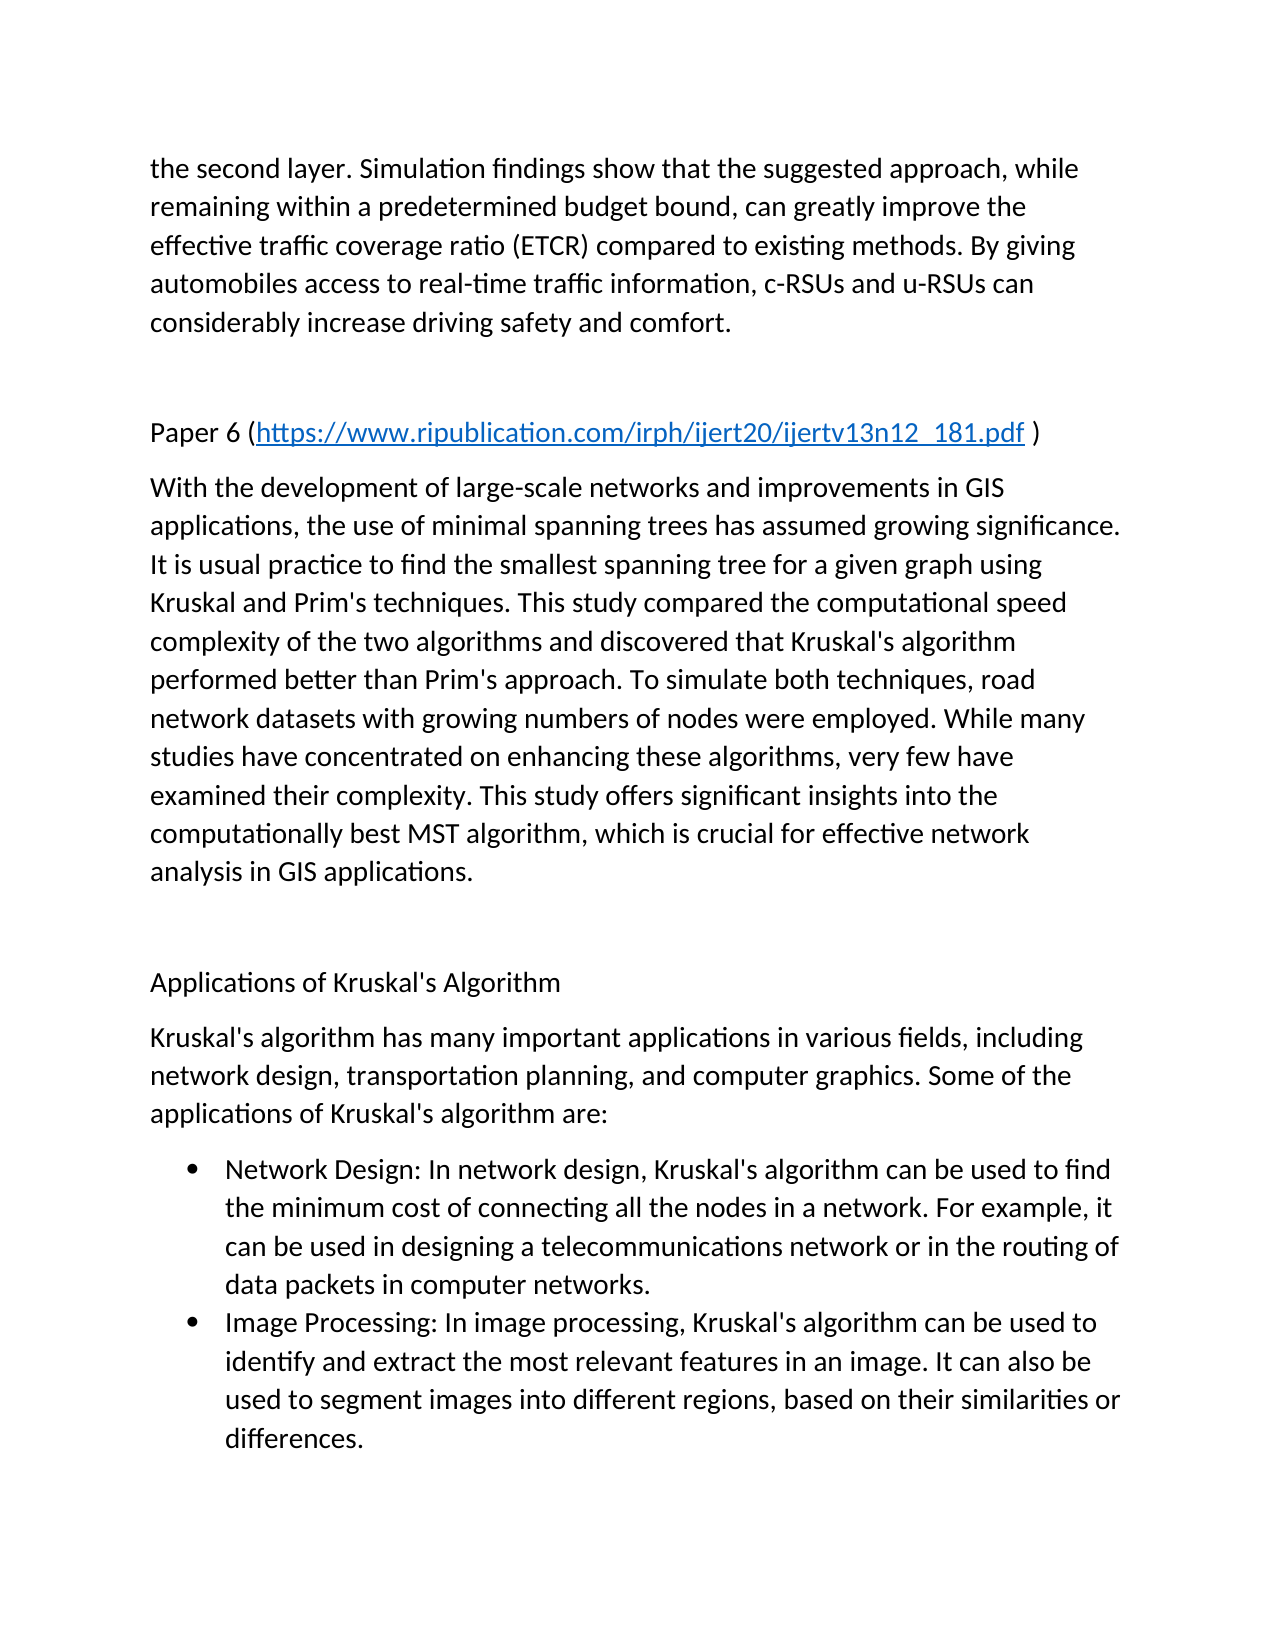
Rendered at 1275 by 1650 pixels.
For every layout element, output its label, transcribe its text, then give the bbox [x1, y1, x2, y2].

text Kruskal's algorithm has many important applications in various fields, including network design, transportation planning, and computer graphics. Some of the applications of Kruskal's algorithm are: [150, 1019, 1125, 1131]
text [150, 150, 1125, 339]
text Paper 6 (https://www.ripublication.com/irph/ijert20/ijertv13n12_181.pdf ) [150, 414, 1125, 449]
text With the development of large-scale networks and improvements in GIS applications, the use of minimal spanning trees has assumed growing significance. It is usual practice to find the smallest spanning tree for a given graph using Kruskal and Prim's techniques. This study compared the computational speed complexity of the two algorithms and discovered that Kruskal's algorithm performed better than Prim's approach. To simulate both techniques, road network datasets with growing numbers of nodes were employed. While many studies have concentrated on enhancing these algorithms, very few have examined their complexity. This study offers significant insights into the computationally best MST algorithm, which is crucial for effective network analysis in GIS applications. [150, 469, 1125, 889]
list Network Design: In network design, Kruskal's algorithm can be used to find the minimum cost of connecting all the nodes in a network. For example, it can be used in designing a telecommunications network or in the routing of data packets in computer networks. [187, 1151, 1125, 1302]
text Applications of Kruskal's Algorithm [150, 964, 1125, 999]
list Image Processing: In image processing, Kruskal's algorithm can be used to identify and extract the most relevant features in an image. It can also be used to segment images into different regions, based on their similarities or differences. [187, 1304, 1125, 1455]
